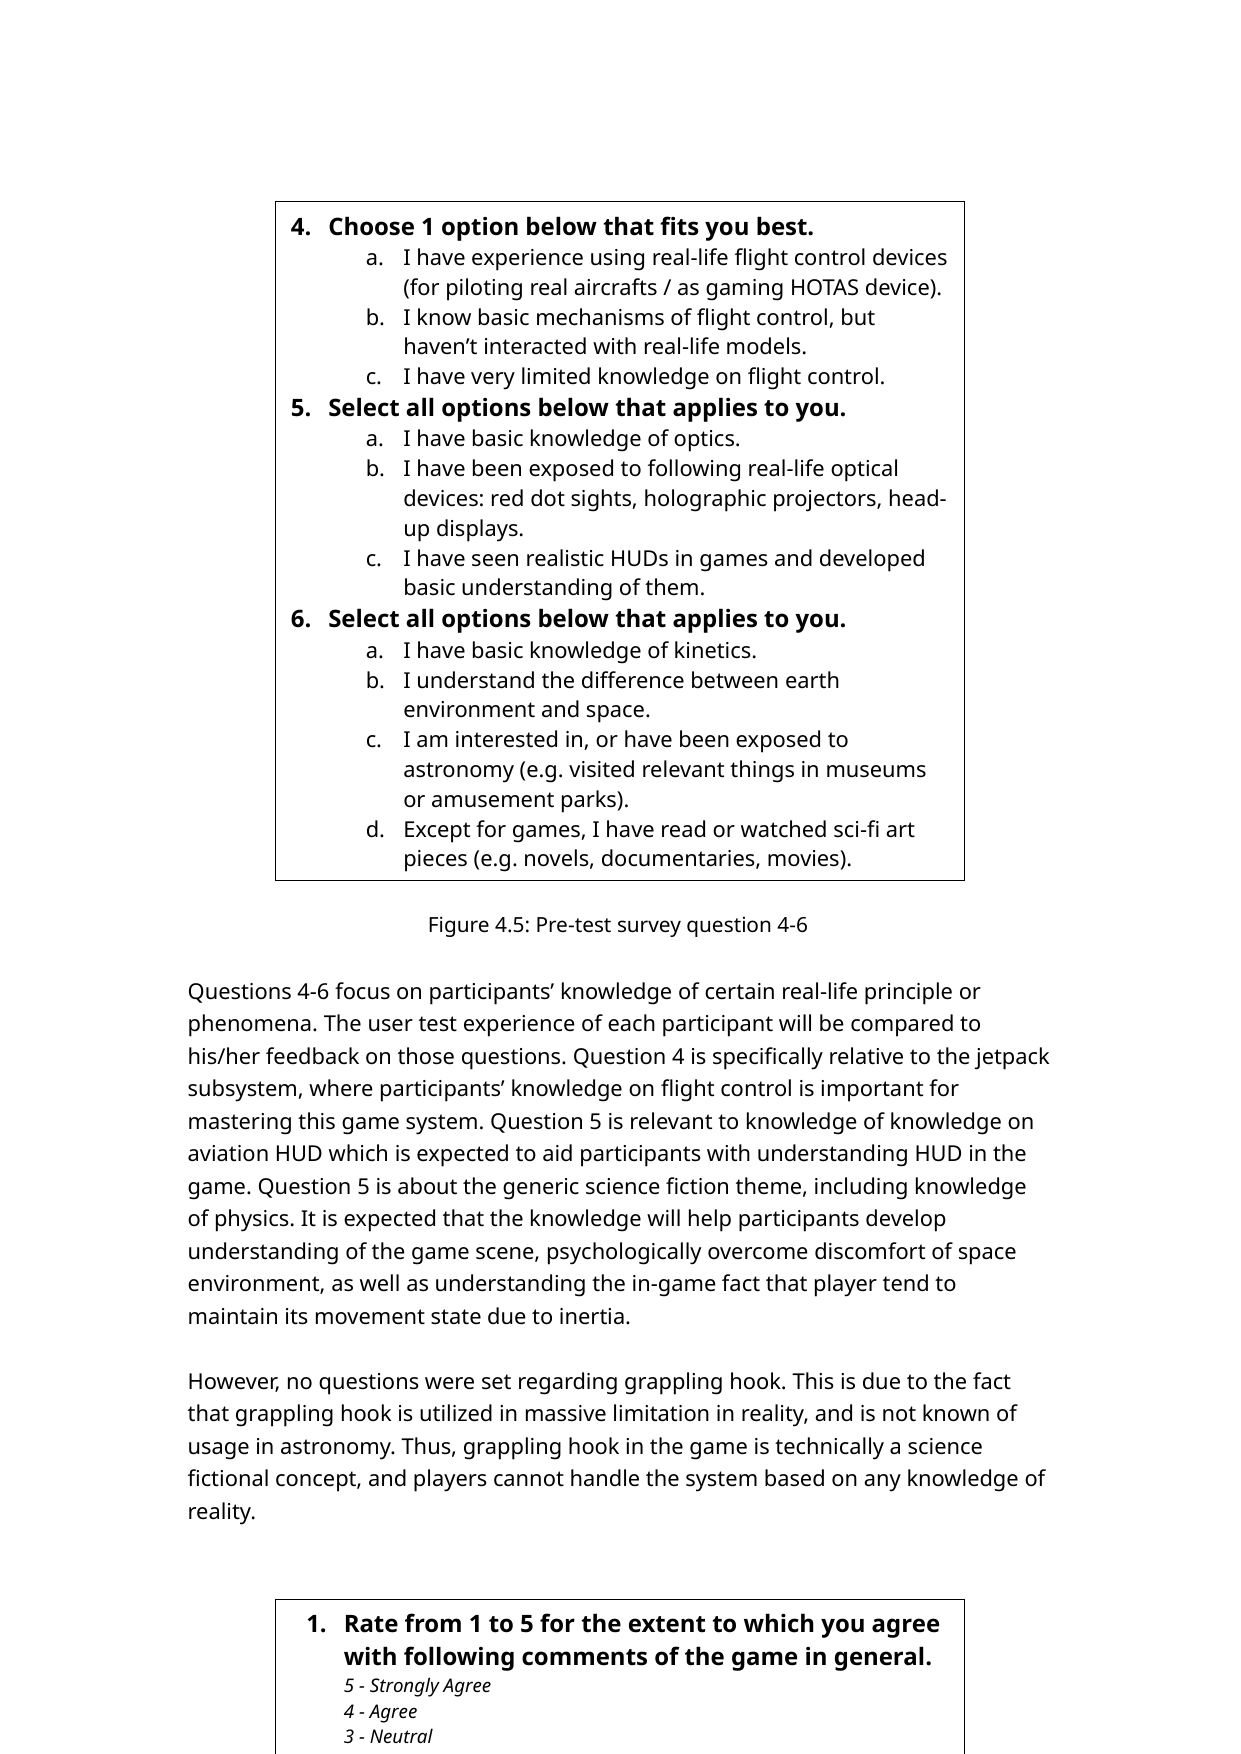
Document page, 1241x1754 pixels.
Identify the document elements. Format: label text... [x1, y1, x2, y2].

text However, no questions were set regarding grappling hook. This is due to the fact that grappling hook is utilized in massive limitation in reality, and is not known of usage in astronomy. Thus, grappling hook in the game is technically a science fictional concept, and players cannot handle the system based on any knowledge of reality. [187, 1364, 1053, 1527]
text Questions 4-6 focus on participants’ knowledge of certain real-life principle or phenomena. The user test experience of each participant will be compared to his/her feedback on those questions. Question 4 is specifically relative to the jetpack subsystem, where participants’ knowledge on flight control is important for mastering this game system. Question 5 is relevant to knowledge of knowledge on aviation HUD which is expected to aid participants with understanding HUD in the game. Question 5 is about the generic science fiction theme, including knowledge of physics. It is expected that the knowledge will help participants develop understanding of the game scene, psychologically overcome discomfort of space environment, as well as understanding the in-game fact that player tend to maintain its movement state due to inertia. [187, 974, 1053, 1332]
